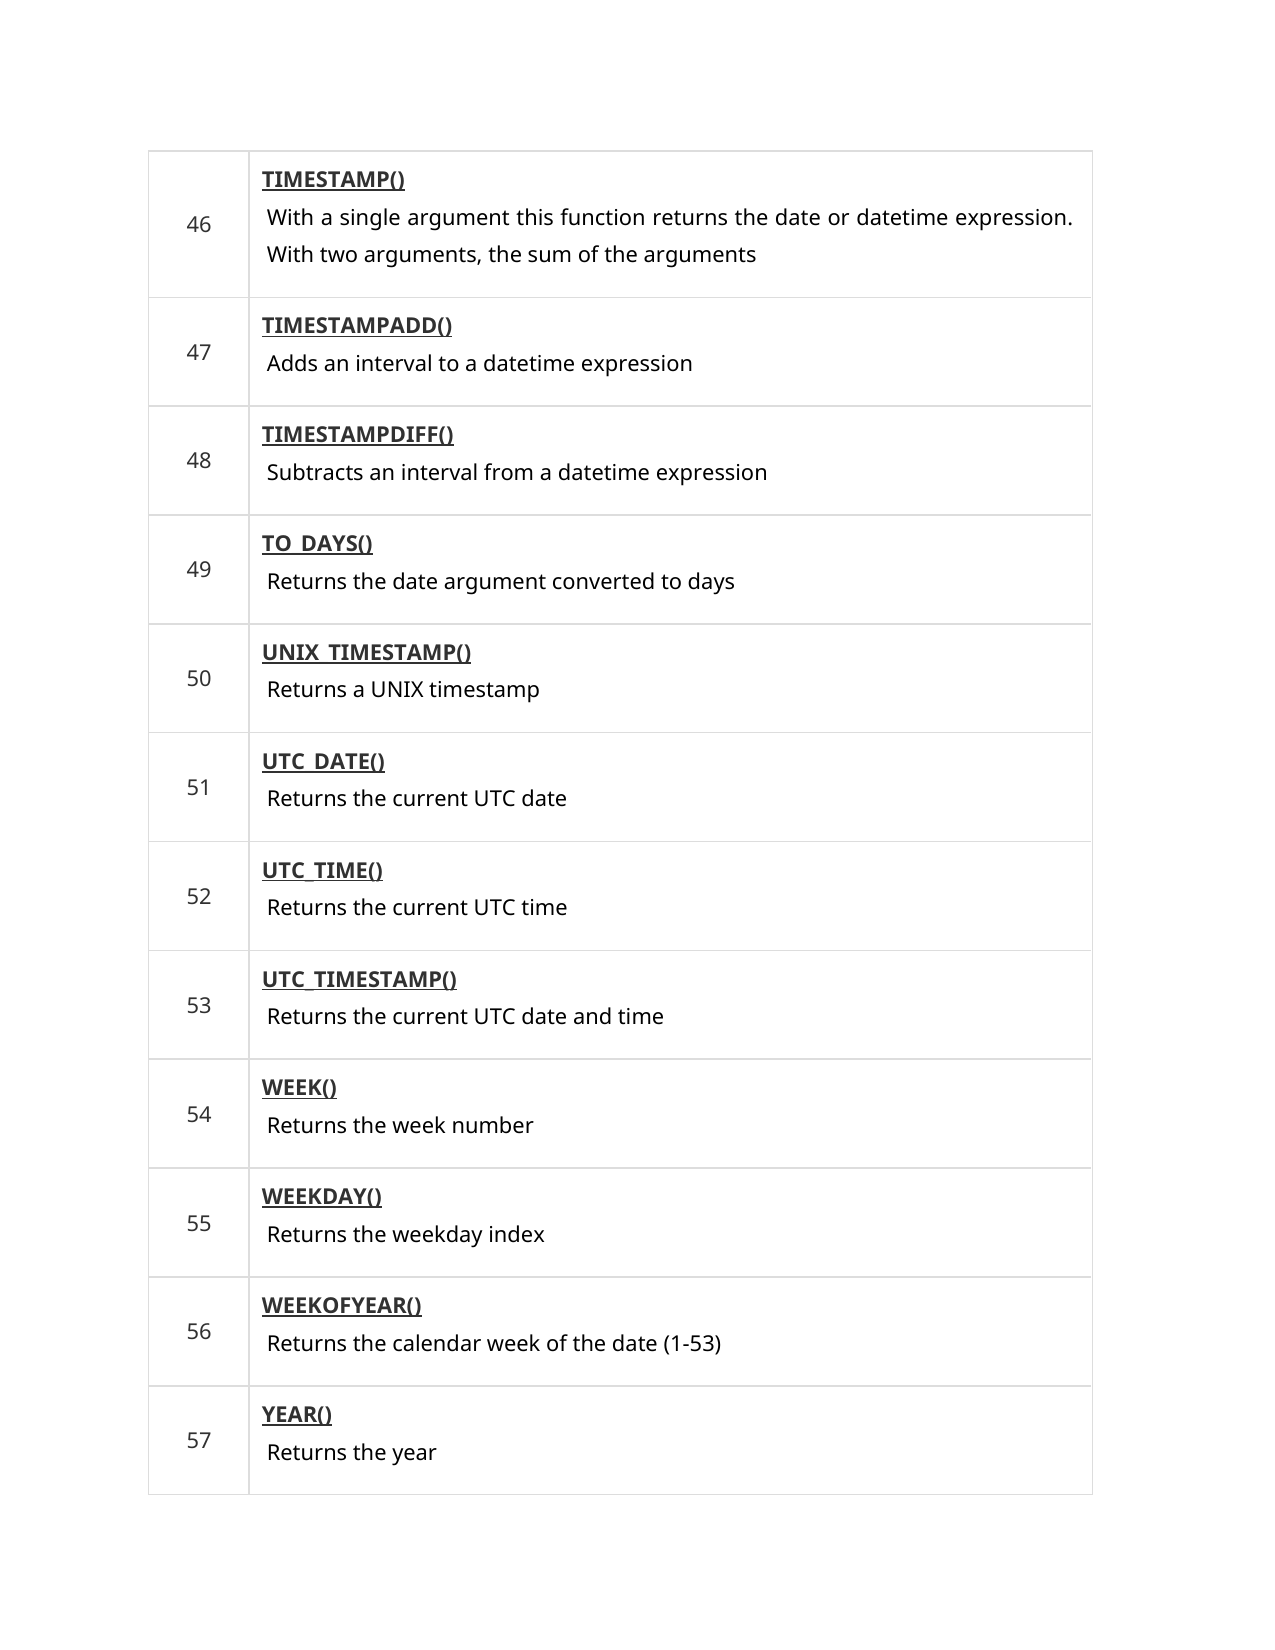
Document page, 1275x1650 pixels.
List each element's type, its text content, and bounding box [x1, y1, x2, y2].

table_cell TIMESTAMPDIFF() Subtracts an interval from a datetime expression [250, 405, 1092, 514]
table_cell WEEKOFYEAR() Returns the calendar week of the date (1-53) [250, 1276, 1092, 1385]
table_cell 48 [149, 407, 248, 514]
table_cell 52 [149, 842, 248, 949]
table_cell 47 [149, 298, 248, 405]
table_cell 53 [149, 951, 248, 1058]
table_cell 49 [149, 516, 248, 623]
table_cell TIMESTAMP() With a single argument this function returns the date or datetime expression. With two arguments, the sum of the arguments [250, 152, 1092, 296]
table_cell YEAR() Returns the year [250, 1385, 1092, 1494]
table_cell 50 [149, 625, 248, 732]
table_cell 56 [149, 1278, 248, 1385]
table_cell WEEKDAY() Returns the weekday index [250, 1167, 1092, 1276]
table_cell UTC_TIMESTAMP() Returns the current UTC date and time [250, 950, 1092, 1058]
table_cell 51 [149, 733, 248, 841]
table_cell UTC_DATE() Returns the current UTC date [250, 732, 1092, 841]
table_cell 55 [149, 1169, 248, 1276]
table_cell TIMESTAMPADD() Adds an interval to a datetime expression [250, 296, 1092, 405]
table_cell UNIX_TIMESTAMP() Returns a UNIX timestamp [250, 623, 1092, 732]
table_cell 54 [149, 1060, 248, 1167]
table_cell TO_DAYS() Returns the date argument converted to days [250, 514, 1092, 623]
table_cell 57 [149, 1387, 248, 1494]
table_cell WEEK() Returns the week number [250, 1058, 1092, 1167]
table_cell UTC_TIME() Returns the current UTC time [250, 841, 1092, 949]
table_cell 46 [149, 152, 248, 296]
